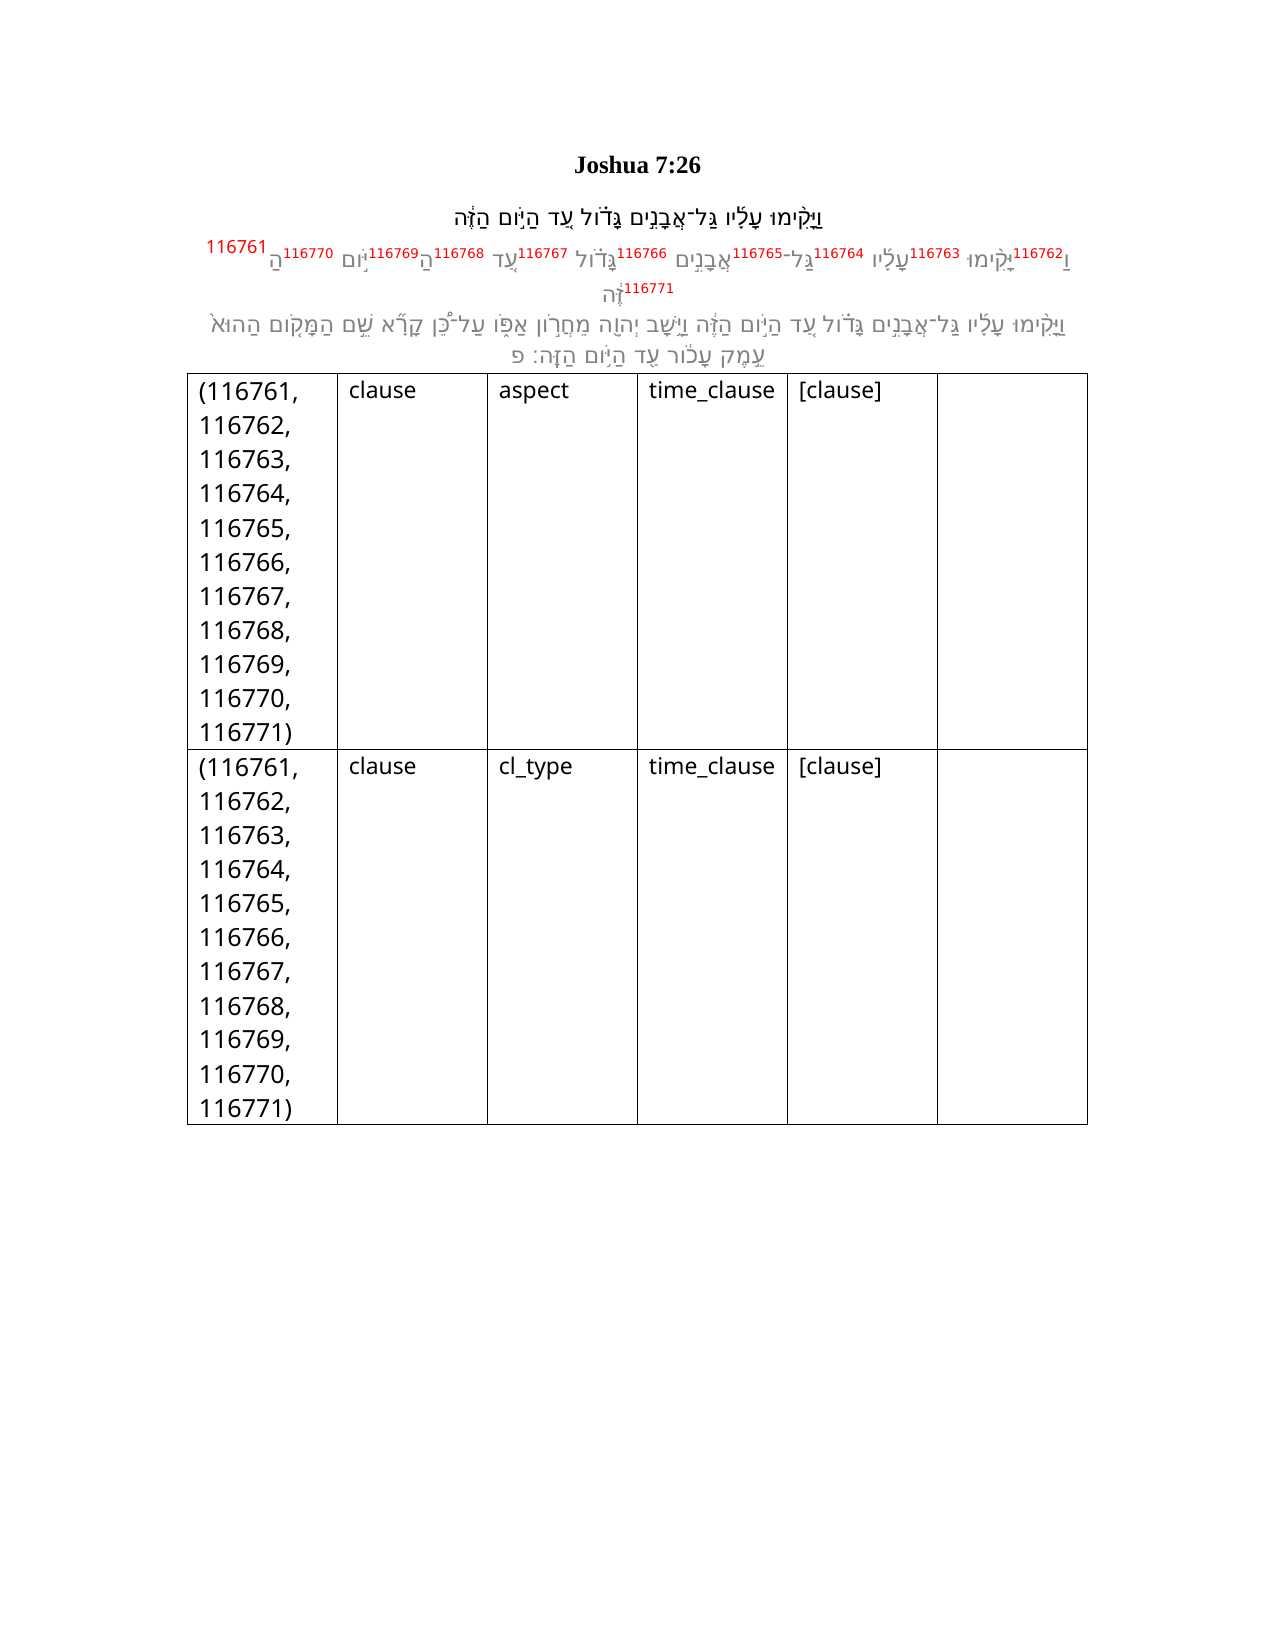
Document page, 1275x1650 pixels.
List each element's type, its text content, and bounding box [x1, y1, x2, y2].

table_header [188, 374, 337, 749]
text וַיָּקִ֨ימוּ עָלָ֜יו גַּל־אֲבָנִ֣ים גָּדֹ֗ול עַ֚ד הַיֹּ֣ום הַזֶּ֔ה וַיָּ֥שָׁב יְהוָ֖ה מֵחֲרֹ֣ון אַפֹּ֑ו עַל־כֵּ֠ן קָרָ֞א שֵׁ֣ם הַמָּקֹ֤ום הַהוּא֙ עֵ֣מֶק עָכֹ֔ור עַ֖ד הַיֹּ֥ום הַזֶּֽה׃ פ [187, 312, 1087, 369]
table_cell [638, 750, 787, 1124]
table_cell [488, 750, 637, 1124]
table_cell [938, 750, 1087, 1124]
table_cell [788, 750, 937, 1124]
text Joshua 7:26 [187, 150, 1087, 179]
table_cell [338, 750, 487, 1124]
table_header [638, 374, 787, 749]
text 116761וַ116762יָּקִ֨ימוּ 116763עָלָ֜יו 116764גַּל־116765אֲבָנִ֣ים 116766גָּדֹ֗ול 116767עַ֚ד 116768הַ116769יֹּ֣ום 116770הַ116771זֶּ֔ה [187, 234, 1087, 308]
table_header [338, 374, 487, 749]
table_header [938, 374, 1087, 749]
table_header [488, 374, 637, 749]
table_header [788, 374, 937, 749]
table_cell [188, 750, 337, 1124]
text וַיָּקִ֨ימוּ עָלָ֜יו גַּל־אֲבָנִ֣ים גָּדֹ֗ול עַ֚ד הַיֹּ֣ום הַזֶּ֔ה [187, 204, 1087, 231]
